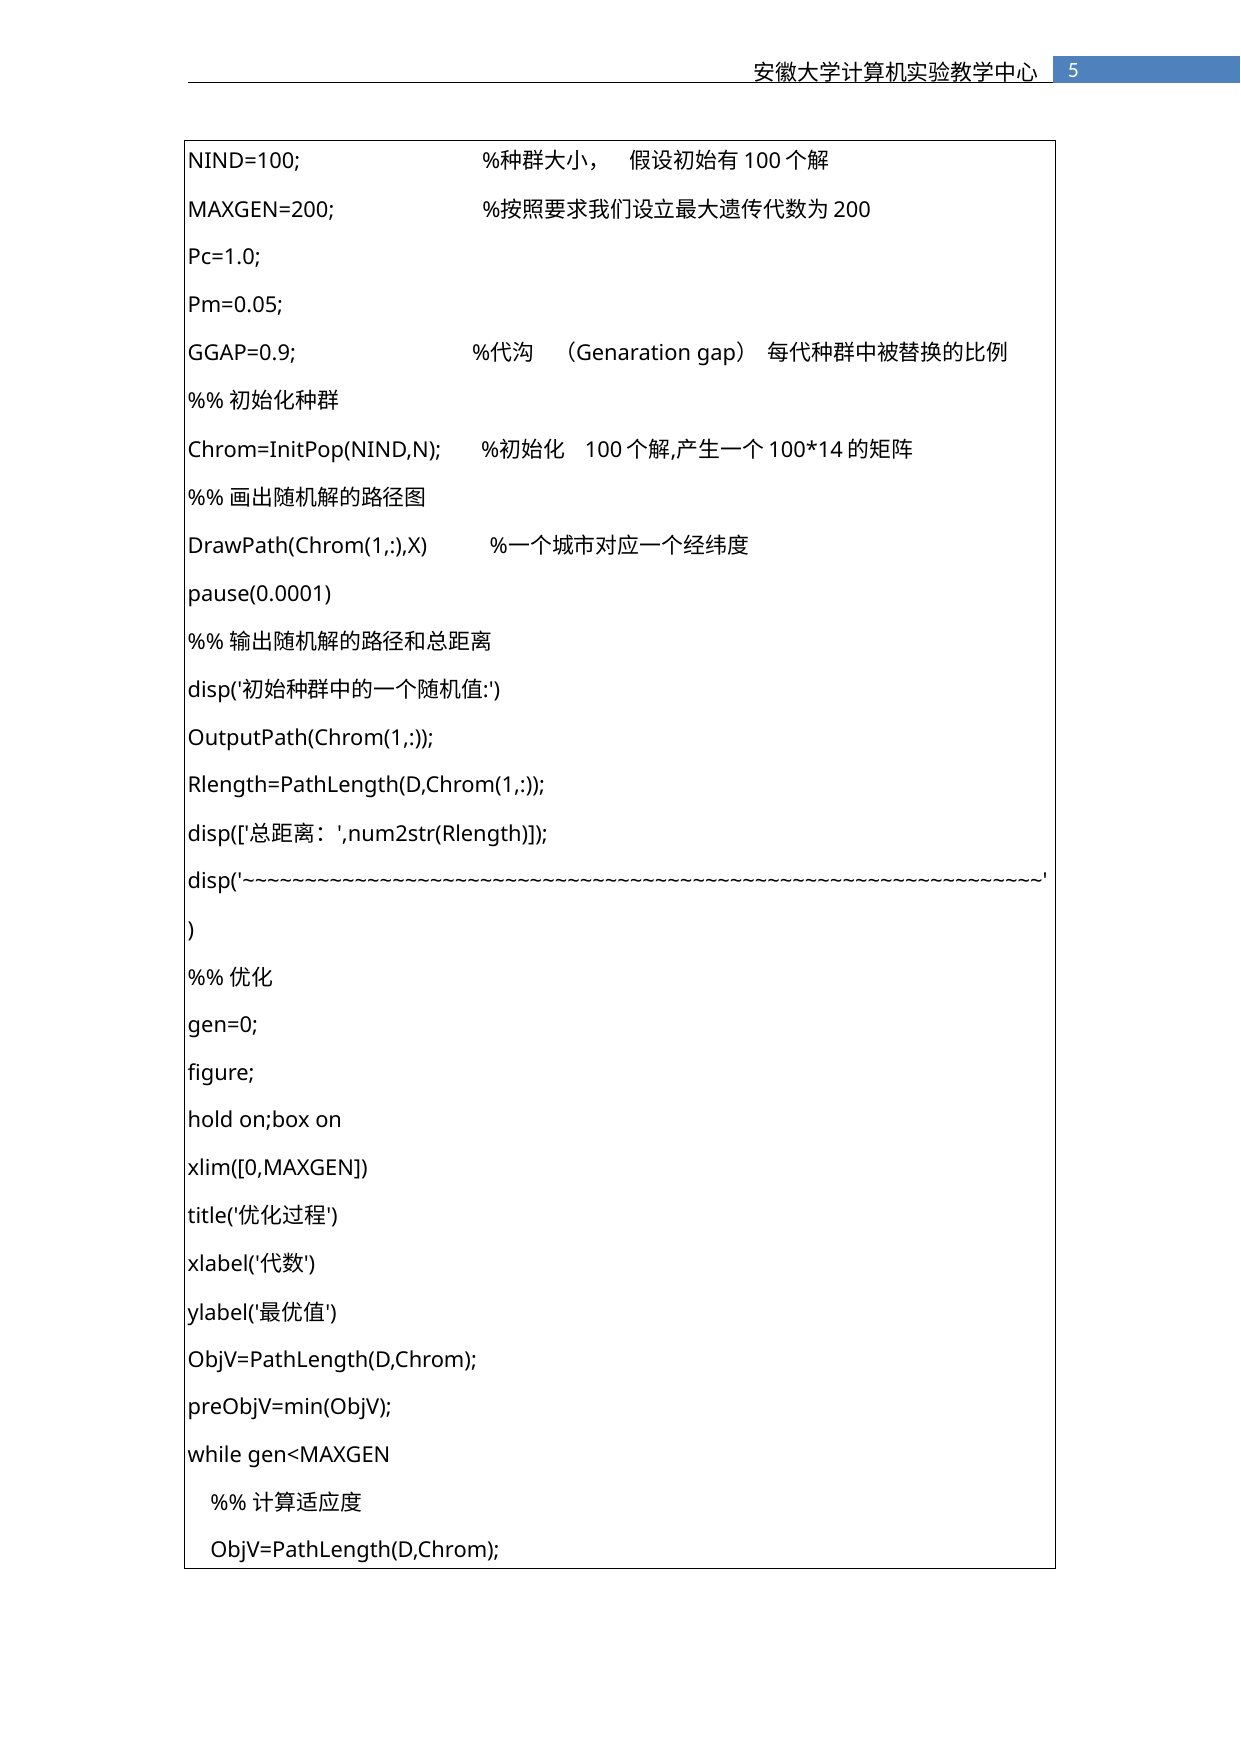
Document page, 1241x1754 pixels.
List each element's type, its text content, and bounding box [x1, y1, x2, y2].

text Pc=1.0; [185, 237, 1055, 272]
text gen=0; [185, 1005, 1055, 1041]
text preObjV=min(ObjV); [185, 1387, 1055, 1422]
text ObjV=PathLength(D,Chrom); [185, 1339, 1055, 1375]
text xlim([0,MAXGEN]) [185, 1147, 1055, 1183]
text NIND=100; %种群大小， 假设初始有100个解 [185, 141, 1055, 176]
text while gen<MAXGEN [185, 1434, 1055, 1470]
text %% 优化 [185, 957, 1055, 992]
text disp('初始种群中的一个随机值:') [185, 669, 1055, 704]
text disp('~~~~~~~~~~~~~~~~~~~~~~~~~~~~~~~~~~~~~~~~~~~~~~~~~~~~~~~~~~~~~~~~') [185, 860, 1055, 945]
text %% 计算适应度 [185, 1482, 1055, 1517]
text ylabel('最优值') [185, 1291, 1055, 1327]
text %% 输出随机解的路径和总距离 [185, 621, 1055, 656]
text Chrom=InitPop(NIND,N); %初始化 100个解,产生一个100*14的矩阵 [185, 428, 1055, 464]
text pause(0.0001) [185, 573, 1055, 609]
text GGAP=0.9; %代沟 （Genaration gap） 每代种群中被替换的比例 [185, 332, 1055, 367]
text Rlength=PathLength(D,Chrom(1,:)); [185, 765, 1055, 800]
text xlabel('代数') [185, 1243, 1055, 1278]
text hold on;box on [185, 1100, 1055, 1135]
text %% 初始化种群 [185, 380, 1055, 416]
text disp(['总距离：',num2str(Rlength)]); [185, 812, 1055, 848]
text Pm=0.05; [185, 284, 1055, 320]
text figure; [185, 1052, 1055, 1088]
text ObjV=PathLength(D,Chrom); [185, 1530, 1055, 1568]
text DrawPath(Chrom(1,:),X) %一个城市对应一个经纬度 [185, 525, 1055, 561]
text %% 画出随机解的路径图 [185, 477, 1055, 512]
text OutputPath(Chrom(1,:)); [185, 717, 1055, 753]
text title('优化过程') [185, 1194, 1055, 1230]
text MAXGEN=200; %按照要求我们设立最大遗传代数为200 [185, 188, 1055, 224]
